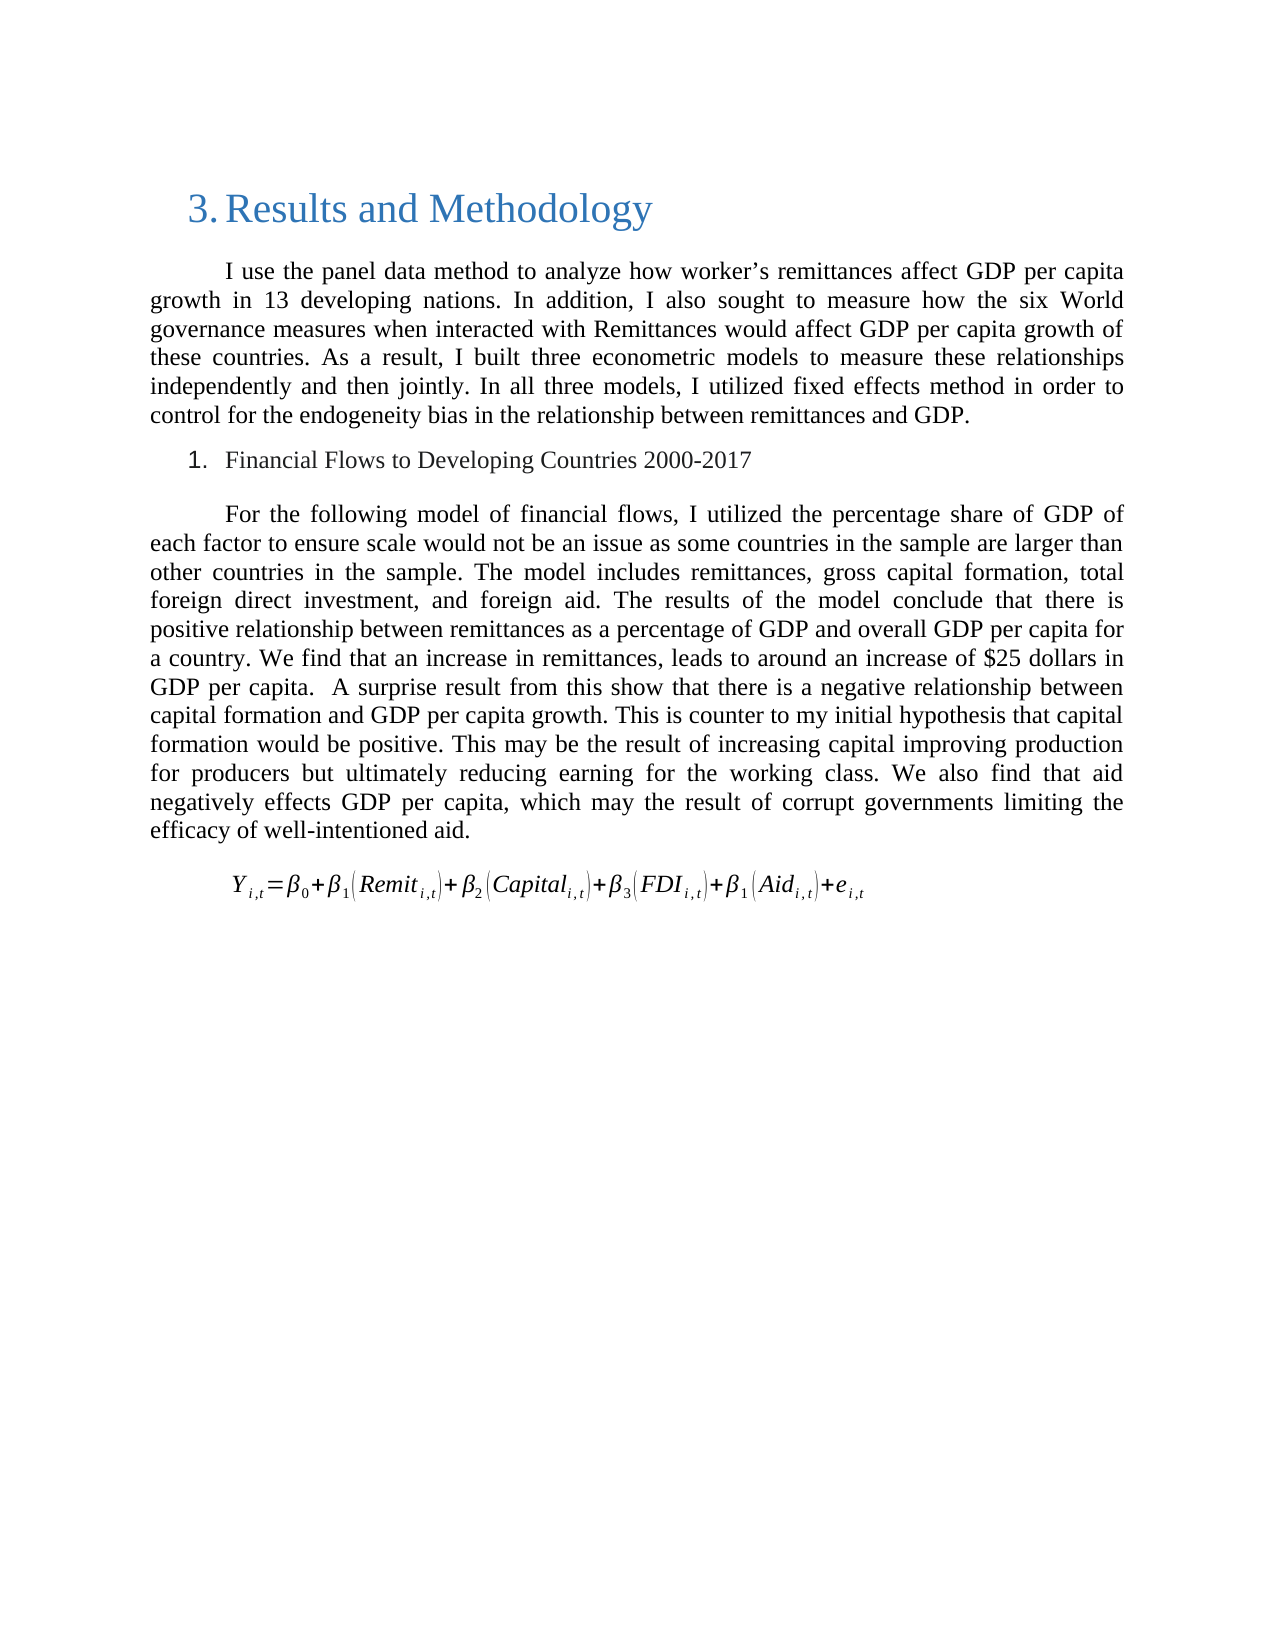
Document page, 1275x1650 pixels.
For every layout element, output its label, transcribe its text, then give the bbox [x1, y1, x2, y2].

text I use the panel data method to analyze how worker’s remittances affect GDP per capita growth in 13 developing nations. In addition, I also sought to measure how the six World governance measures when interacted with Remittances would affect GDP per capita growth of these countries. As a result, I built three econometric models to measure these relationships independently and then jointly. In all three models, I utilized fixed effects method in order to control for the endogeneity bias in the relationship between remittances and GDP. [150, 256, 1125, 429]
subtitle Results and Methodology [187, 183, 1125, 231]
text For the following model of financial flows, I utilized the percentage share of GDP of each factor to ensure scale would not be an issue as some countries in the sample are larger than other countries in the sample. The model includes remittances, gross capital formation, total foreign direct investment, and foreign aid. The results of the model conclude that there is positive relationship between remittances as a percentage of GDP and overall GDP per capita for a country. We find that an increase in remittances, leads to around an increase of $25 dollars in GDP per capita. A surprise result from this show that there is a negative relationship between capital formation and GDP per capita growth. This is counter to my initial hypothesis that capital formation would be positive. This may be the result of increasing capital improving production for producers but ultimately reducing earning for the working class. We also find that aid negatively effects GDP per capita, which may the result of corrupt governments limiting the efficacy of well-intentioned aid. [150, 499, 1125, 844]
subtitle Financial Flows to Developing Countries 2000-2017 [187, 445, 1125, 474]
